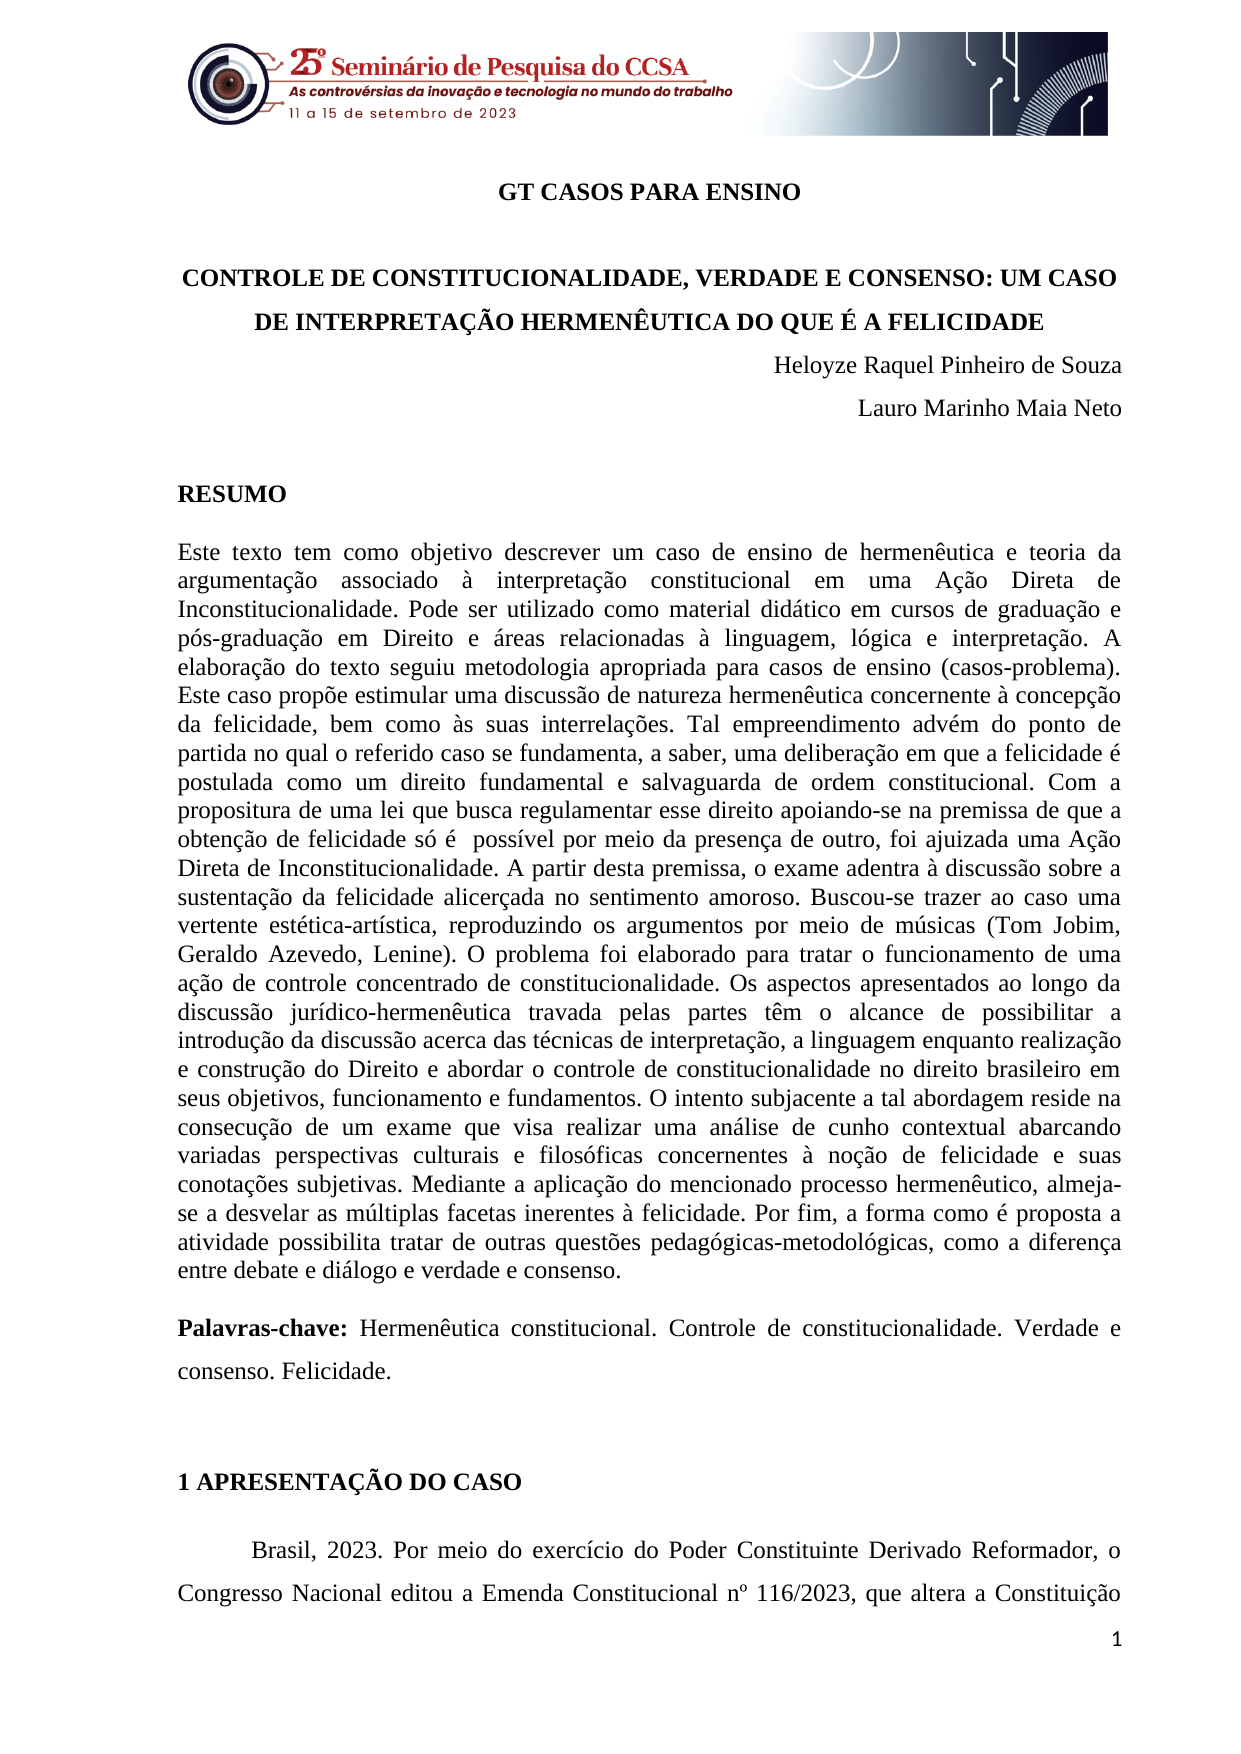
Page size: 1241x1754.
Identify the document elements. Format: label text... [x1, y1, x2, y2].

text 1 APRESENTAÇÃO DO CASO [177, 1467, 1122, 1496]
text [177, 1535, 1122, 1607]
text RESUMO [177, 479, 1122, 508]
text GT CASOS PARA ENSINO [177, 177, 1122, 206]
text CONTROLE DE CONSTITUCIONALIDADE, VERDADE E CONSENSO: UM CASO DE INTERPRETAÇÃO HERMENÊUTICA DO QUE É A FELICIDADE [177, 263, 1122, 335]
text Este texto tem como objetivo descrever um caso de ensino de hermenêutica e teoria da argumentação associado à interpretação constitucional em uma Ação Direta de Inconstitucionalidade. Pode ser utilizado como material didático em cursos de graduação e pós-graduação em Direito e áreas relacionadas à linguagem, lógica e interpretação. A elaboração do texto seguiu metodologia apropriada para casos de ensino (casos-problema). Este caso propõe estimular uma discussão de natureza hermenêutica concernente à concepção da felicidade, bem como às suas interrelações. Tal empreendimento advém do ponto de partida no qual o referido caso se fundamenta, a saber, uma deliberação em que a felicidade é postulada como um direito fundamental e salvaguarda de ordem constitucional. Com a propositura de uma lei que busca regulamentar esse direito apoiando-se na premissa de que a obtenção de felicidade só é possível por meio da presença de outro, foi ajuizada uma Ação Direta de Inconstitucionalidade. A partir desta premissa, o exame adentra à discussão sobre a sustentação da felicidade alicerçada no sentimento amoroso. Buscou-se trazer ao caso uma vertente estética-artística, reproduzindo os argumentos por meio de músicas (Tom Jobim, Geraldo Azevedo, Lenine). O problema foi elaborado para tratar o funcionamento de uma ação de controle concentrado de constitucionalidade. Os aspectos apresentados ao longo da discussão jurídico-hermenêutica travada pelas partes têm o alcance de possibilitar a introdução da discussão acerca das técnicas de interpretação, a linguagem enquanto realização e construção do Direito e abordar o controle de constitucionalidade no direito brasileiro em seus objetivos, funcionamento e fundamentos. O intento subjacente a tal abordagem reside na consecução de um exame que visa realizar uma análise de cunho contextual abarcando variadas perspectivas culturais e filosóficas concernentes à noção de felicidade e suas conotações subjetivas. Mediante a aplicação do mencionado processo hermenêutico, almeja-se a desvelar as múltiplas facetas inerentes à felicidade. Por fim, a forma como é proposta a atividade possibilita tratar de outras questões pedagógicas-metodológicas, como a diferença entre debate e diálogo e verdade e consenso. [177, 537, 1122, 1284]
text Heloyze Raquel Pinheiro de Souza [177, 350, 1122, 378]
text Lauro Marinho Maia Neto [177, 393, 1122, 422]
picture [175, 32, 1108, 136]
text Palavras-chave: Hermenêutica constitucional. Controle de constitucionalidade. Verdade e consenso. Felicidade. [177, 1313, 1122, 1385]
